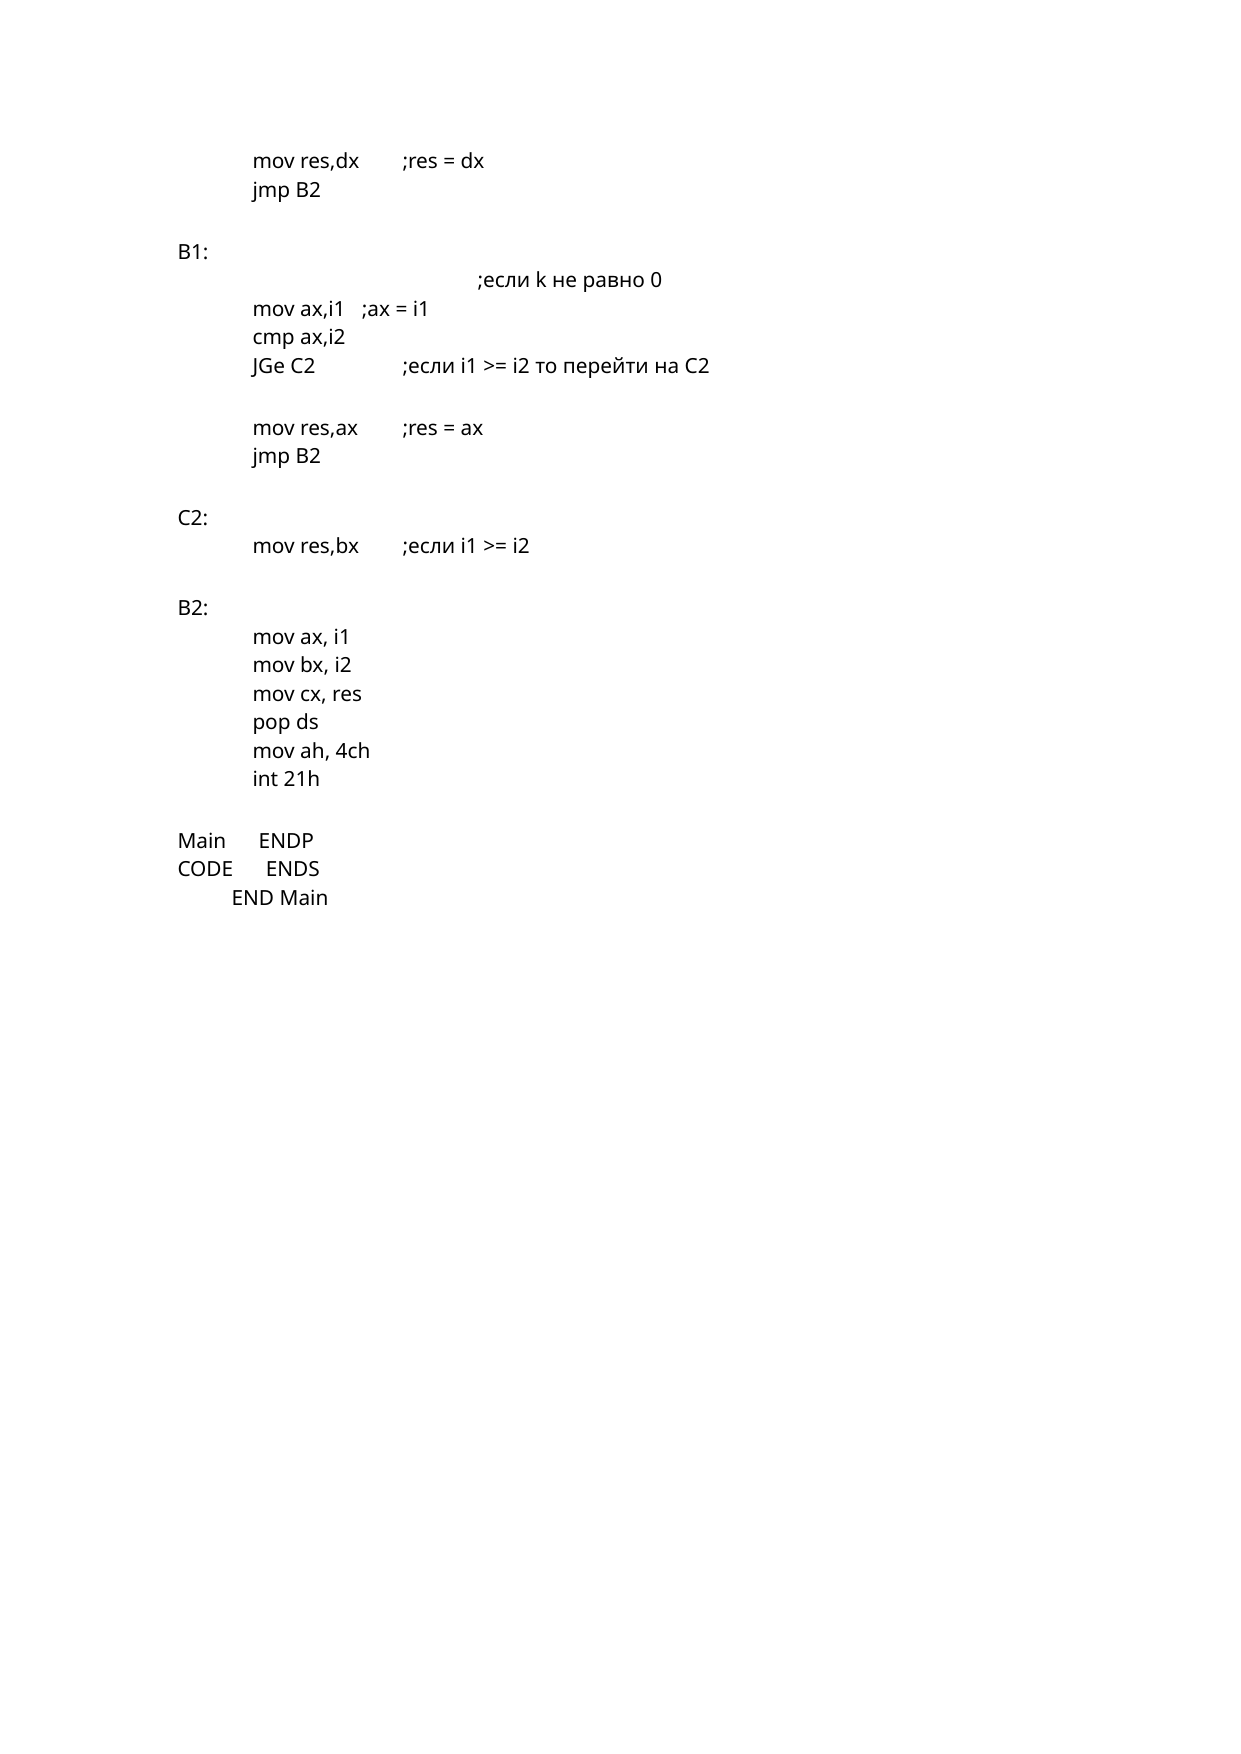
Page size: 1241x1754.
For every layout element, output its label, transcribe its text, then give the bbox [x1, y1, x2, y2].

text mov cx, res [177, 679, 1152, 707]
text B1: [177, 237, 1152, 265]
text mov ah, 4ch [177, 736, 1152, 764]
text pop ds [177, 707, 1152, 736]
text mov res,ax ;res = ax [177, 413, 1152, 441]
text jmp B2 [177, 175, 1152, 203]
text C2: [177, 503, 1152, 532]
text JGe C2 ;если i1 >= i2 то перейти на C2 [177, 351, 1152, 379]
text mov ax,i1 ;ax = i1 [177, 294, 1152, 322]
text mov res,dx ;res = dx [177, 147, 1152, 175]
text mov ax, i1 [177, 622, 1152, 650]
text mov res,bx ;если i1 >= i2 [177, 532, 1152, 560]
text mov bx, i2 [177, 650, 1152, 679]
text CODE ENDS [177, 854, 1152, 883]
text END Main [177, 883, 1152, 911]
text Main ENDP [177, 826, 1152, 854]
text cmp ax,i2 [177, 322, 1152, 351]
text int 21h [177, 764, 1152, 793]
text ;если k не равно 0 [177, 265, 1152, 294]
text jmp B2 [177, 441, 1152, 469]
text B2: [177, 593, 1152, 622]
